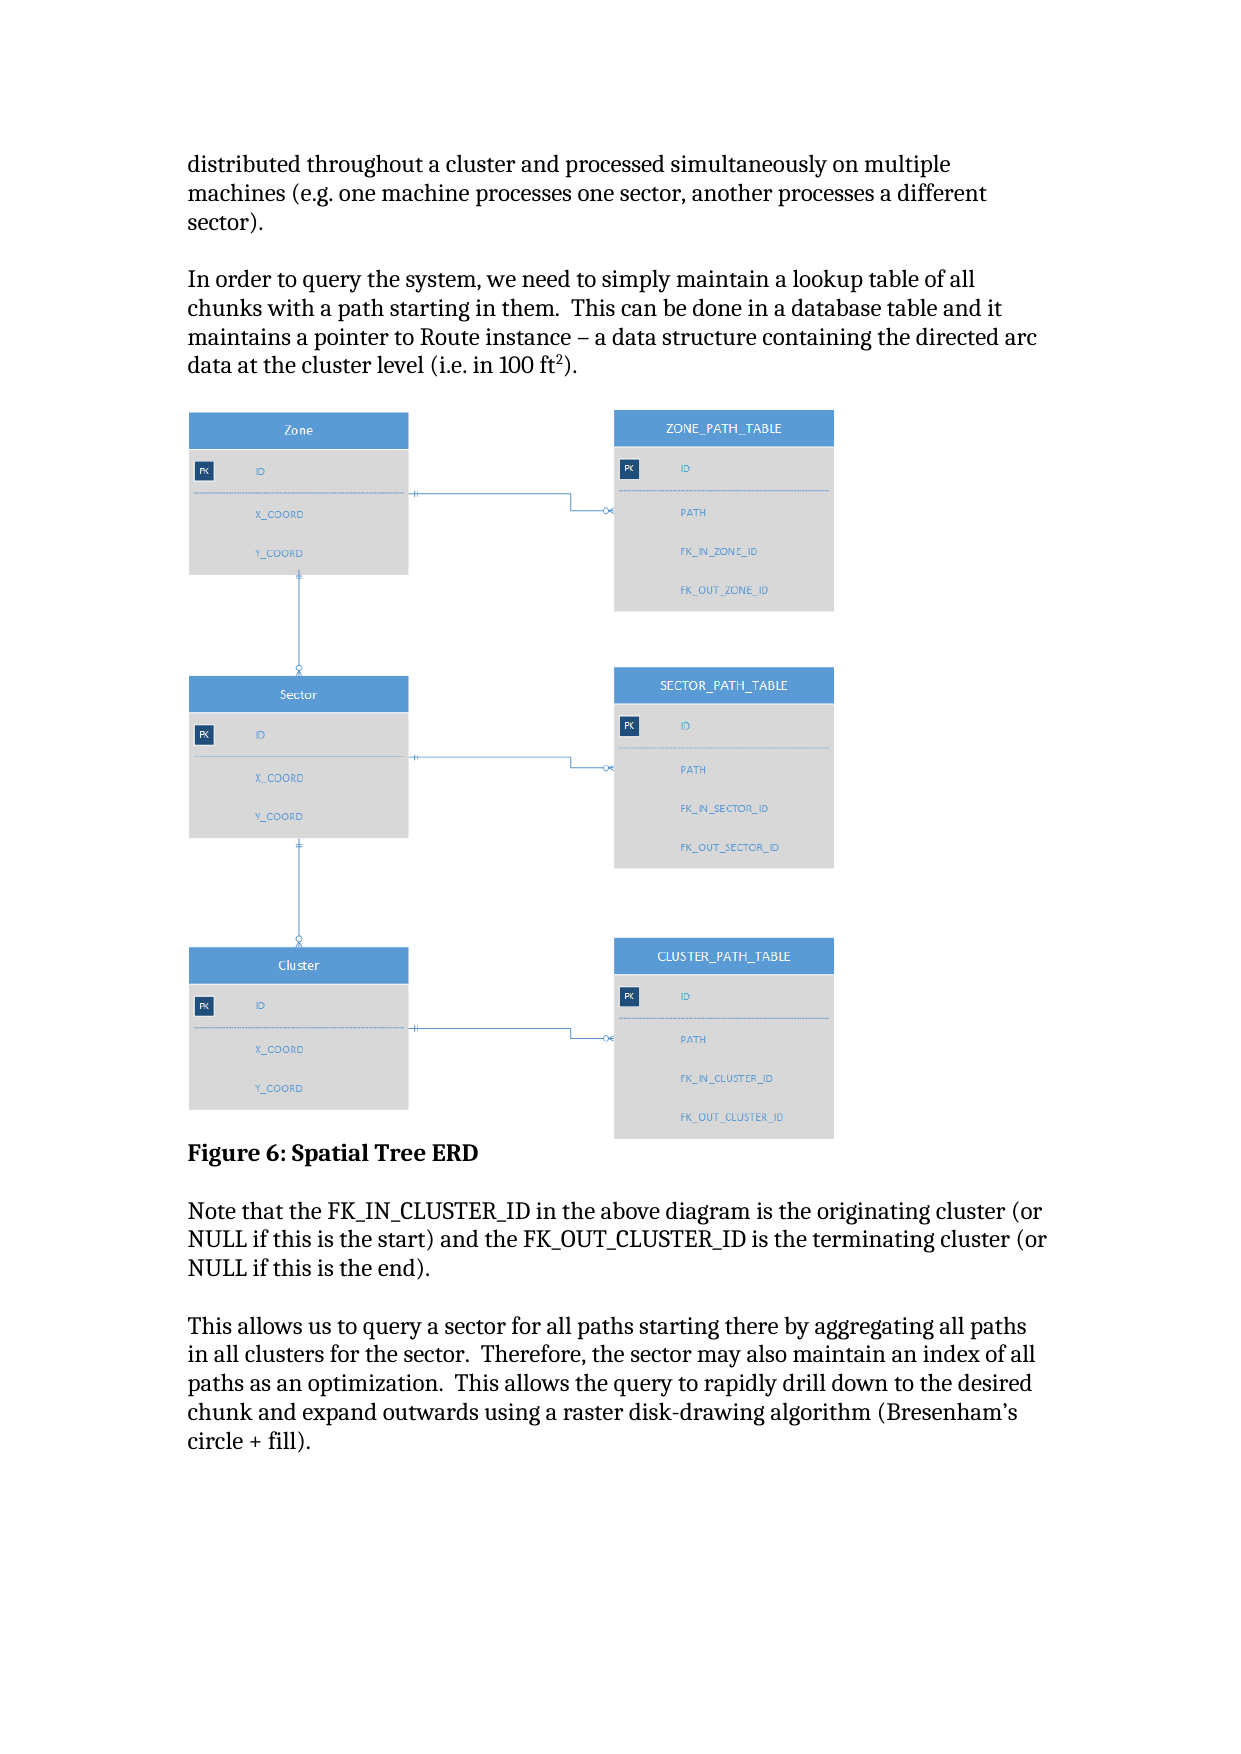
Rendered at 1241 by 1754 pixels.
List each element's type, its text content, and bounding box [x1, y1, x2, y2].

picture [187, 408, 835, 1140]
text In order to query the system, we need to simply maintain a lookup table of all chunks with a path starting in them. This can be done in a database table and it maintains a pointer to Route instance – a data structure containing the directed arc data at the cluster level (i.e. in 100 ft2). [187, 265, 1053, 380]
text Note that the FK_IN_CLUSTER_ID in the above diagram is the originating cluster (or NULL if this is the start) and the FK_OUT_CLUSTER_ID is the terminating cluster (or NULL if this is the end). [187, 1197, 1053, 1283]
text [187, 150, 1053, 236]
text This allows us to query a sector for all paths starting there by aggregating all paths in all clusters for the sector. Therefore, the sector may also maintain an index of all paths as an optimization. This allows the query to rapidly drill down to the desired chunk and expand outwards using a raster disk-drawing algorithm (Bresenham’s circle + fill). [187, 1312, 1053, 1455]
text Figure 6: Spatial Tree ERD [187, 1139, 1053, 1168]
